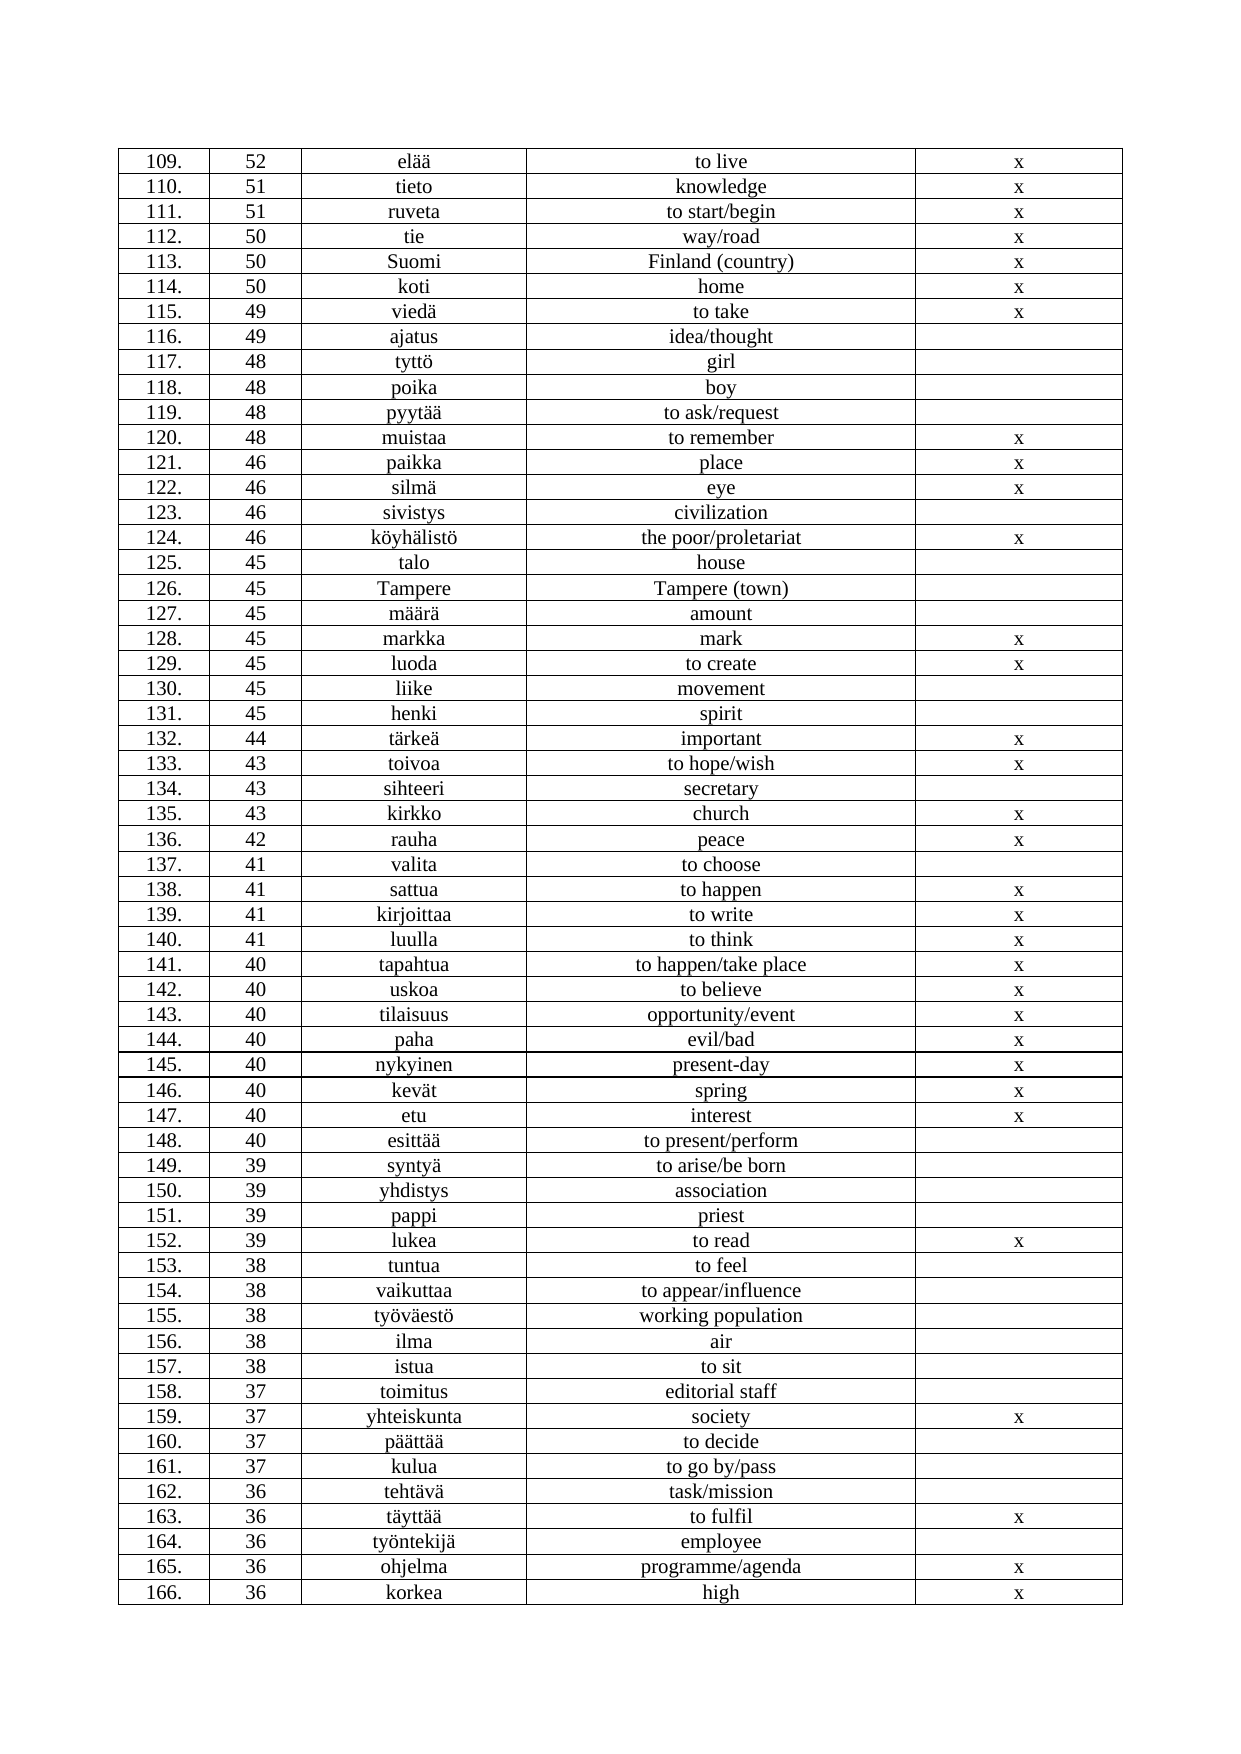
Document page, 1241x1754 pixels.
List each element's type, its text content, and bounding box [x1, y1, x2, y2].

table_cell x [916, 927, 1122, 951]
table_cell to take [527, 299, 915, 323]
table_cell [916, 852, 1122, 876]
table_cell valita [302, 852, 526, 876]
table_cell evil/bad [527, 1027, 915, 1051]
table_cell to live [527, 149, 915, 173]
table_cell x [916, 1404, 1122, 1428]
table_cell spring [527, 1078, 915, 1102]
table_cell 163. [119, 1504, 209, 1528]
table_cell 40 [210, 977, 301, 1001]
table_cell working population [527, 1304, 915, 1327]
table_cell girl [527, 350, 915, 373]
table_cell 37 [210, 1454, 301, 1478]
table_cell 161. [119, 1454, 209, 1478]
table_cell korkea [302, 1580, 526, 1604]
table_cell 129. [119, 651, 209, 675]
table_cell 120. [119, 425, 209, 449]
table_cell x [916, 1103, 1122, 1127]
table_cell sihteeri [302, 776, 526, 800]
table_cell programme/agenda [527, 1555, 915, 1578]
table_cell 143. [119, 1002, 209, 1026]
table_cell 40 [210, 1103, 301, 1127]
table_cell spirit [527, 701, 915, 725]
table_cell Tampere (town) [527, 575, 915, 599]
table_cell boy [527, 375, 915, 399]
table_cell 154. [119, 1278, 209, 1302]
table_cell 152. [119, 1228, 209, 1252]
table_cell liike [302, 676, 526, 700]
table_cell 137. [119, 852, 209, 876]
table_cell amount [527, 601, 915, 624]
table_cell 41 [210, 852, 301, 876]
table_cell x [916, 249, 1122, 273]
table_cell istua [302, 1354, 526, 1378]
table_cell important [527, 726, 915, 750]
table_cell to fulfil [527, 1504, 915, 1528]
table_cell 126. [119, 575, 209, 599]
table_cell 36 [210, 1555, 301, 1578]
table_cell Finland (country) [527, 249, 915, 273]
table_cell x [916, 1053, 1122, 1076]
table_cell 116. [119, 324, 209, 348]
table_cell knowledge [527, 174, 915, 198]
table_cell silmä [302, 475, 526, 499]
table_cell to present/perform [527, 1128, 915, 1152]
table_cell 124. [119, 525, 209, 549]
table_cell työntekijä [302, 1529, 526, 1553]
table_cell 112. [119, 224, 209, 248]
table_cell x [916, 1002, 1122, 1026]
table_cell määrä [302, 601, 526, 624]
table_cell 39 [210, 1178, 301, 1202]
table_cell air [527, 1329, 915, 1353]
table_cell 37 [210, 1404, 301, 1428]
table_cell x [916, 425, 1122, 449]
table_cell markka [302, 626, 526, 650]
table_cell 38 [210, 1278, 301, 1302]
table_cell [916, 375, 1122, 399]
table_cell x [916, 1228, 1122, 1252]
table_cell 148. [119, 1128, 209, 1152]
table_cell 125. [119, 550, 209, 574]
table_cell tilaisuus [302, 1002, 526, 1026]
table_cell editorial staff [527, 1379, 915, 1403]
table_cell 132. [119, 726, 209, 750]
table_cell 50 [210, 274, 301, 298]
table_cell 43 [210, 801, 301, 825]
table_cell ohjelma [302, 1555, 526, 1578]
table_cell x [916, 1504, 1122, 1528]
table_cell Tampere [302, 575, 526, 599]
table_cell 157. [119, 1354, 209, 1378]
table_cell 139. [119, 902, 209, 926]
table_cell x [916, 1555, 1122, 1578]
table_cell x [916, 902, 1122, 926]
table_cell 136. [119, 826, 209, 851]
table_cell 145. [119, 1053, 209, 1076]
table_cell [916, 601, 1122, 624]
table_cell x [916, 525, 1122, 549]
table_cell tapahtua [302, 952, 526, 976]
table_cell [916, 701, 1122, 725]
table_cell 155. [119, 1304, 209, 1327]
table_cell 115. [119, 299, 209, 323]
table_cell [916, 776, 1122, 800]
table_cell nykyinen [302, 1053, 526, 1076]
table_cell employee [527, 1529, 915, 1553]
table_cell x [916, 224, 1122, 248]
table_cell 127. [119, 601, 209, 624]
table_cell syntyä [302, 1153, 526, 1177]
table_cell 142. [119, 977, 209, 1001]
table_cell Suomi [302, 249, 526, 273]
table_cell täyttää [302, 1504, 526, 1528]
table_cell [916, 1329, 1122, 1353]
table_cell 39 [210, 1153, 301, 1177]
table_cell x [916, 450, 1122, 474]
table_cell 45 [210, 651, 301, 675]
table_cell 36 [210, 1504, 301, 1528]
table_cell elää [302, 149, 526, 173]
table_cell mark [527, 626, 915, 650]
table_cell talo [302, 550, 526, 574]
table_cell tieto [302, 174, 526, 198]
table_cell secretary [527, 776, 915, 800]
table_cell toivoa [302, 751, 526, 775]
table_cell 114. [119, 274, 209, 298]
table_cell 46 [210, 475, 301, 499]
table_cell x [916, 726, 1122, 750]
table_cell opportunity/event [527, 1002, 915, 1026]
table_cell house [527, 550, 915, 574]
table_cell 123. [119, 500, 209, 524]
table_cell to start/begin [527, 199, 915, 223]
table_cell 48 [210, 375, 301, 399]
table_cell 134. [119, 776, 209, 800]
table_cell [916, 1454, 1122, 1478]
table_cell high [527, 1580, 915, 1604]
table_cell ilma [302, 1329, 526, 1353]
table_cell 140. [119, 927, 209, 951]
table_cell to feel [527, 1253, 915, 1277]
table_cell 45 [210, 676, 301, 700]
table_cell to choose [527, 852, 915, 876]
table_cell x [916, 801, 1122, 825]
table_cell ajatus [302, 324, 526, 348]
table_cell 50 [210, 249, 301, 273]
table_cell 165. [119, 1555, 209, 1578]
table_cell 128. [119, 626, 209, 650]
table_cell 50 [210, 224, 301, 248]
table_cell viedä [302, 299, 526, 323]
table_cell to read [527, 1228, 915, 1252]
table_cell 119. [119, 400, 209, 424]
table_cell 46 [210, 450, 301, 474]
table_cell 45 [210, 626, 301, 650]
table_cell [916, 550, 1122, 574]
table_cell kirjoittaa [302, 902, 526, 926]
table_cell way/road [527, 224, 915, 248]
table_cell [916, 324, 1122, 348]
table_cell koti [302, 274, 526, 298]
table_cell 49 [210, 324, 301, 348]
table_cell 39 [210, 1228, 301, 1252]
table_cell 147. [119, 1103, 209, 1127]
table_cell to write [527, 902, 915, 926]
table_cell to remember [527, 425, 915, 449]
table_cell 43 [210, 776, 301, 800]
table_cell x [916, 651, 1122, 675]
table_cell pappi [302, 1203, 526, 1227]
table_cell 150. [119, 1178, 209, 1202]
table_cell to arise/be born [527, 1153, 915, 1177]
table_cell 110. [119, 174, 209, 198]
table_cell 158. [119, 1379, 209, 1403]
table_cell luoda [302, 651, 526, 675]
table_cell yhteiskunta [302, 1404, 526, 1428]
table_cell 146. [119, 1078, 209, 1102]
table_cell x [916, 149, 1122, 173]
table_cell 40 [210, 1078, 301, 1102]
table_cell sattua [302, 877, 526, 901]
table_cell lukea [302, 1228, 526, 1252]
table_cell 40 [210, 1002, 301, 1026]
table_cell civilization [527, 500, 915, 524]
table_cell x [916, 626, 1122, 650]
table_cell kevät [302, 1078, 526, 1102]
table_cell 130. [119, 676, 209, 700]
table_cell 36 [210, 1529, 301, 1553]
table_cell uskoa [302, 977, 526, 1001]
table_cell x [916, 1027, 1122, 1051]
table_cell [916, 1178, 1122, 1202]
table_cell [916, 400, 1122, 424]
table_cell [916, 1529, 1122, 1553]
table_cell x [916, 751, 1122, 775]
table_cell esittää [302, 1128, 526, 1152]
table_cell association [527, 1178, 915, 1202]
table_cell 45 [210, 701, 301, 725]
table_cell to appear/influence [527, 1278, 915, 1302]
table_cell 159. [119, 1404, 209, 1428]
table_cell 162. [119, 1479, 209, 1503]
table_cell x [916, 299, 1122, 323]
table_cell 166. [119, 1580, 209, 1604]
table_cell yhdistys [302, 1178, 526, 1202]
table_cell [916, 1203, 1122, 1227]
table_cell 38 [210, 1329, 301, 1353]
table_cell 40 [210, 1053, 301, 1076]
table_cell [916, 1304, 1122, 1327]
table_cell 138. [119, 877, 209, 901]
table_cell 153. [119, 1253, 209, 1277]
table_cell society [527, 1404, 915, 1428]
table_cell 41 [210, 877, 301, 901]
table_cell etu [302, 1103, 526, 1127]
table_cell peace [527, 826, 915, 851]
table_cell köyhälistö [302, 525, 526, 549]
table_cell 48 [210, 350, 301, 373]
table_cell 144. [119, 1027, 209, 1051]
table_cell 46 [210, 500, 301, 524]
table_cell 39 [210, 1203, 301, 1227]
table_cell toimitus [302, 1379, 526, 1403]
table_cell tie [302, 224, 526, 248]
table_cell to believe [527, 977, 915, 1001]
table_cell rauha [302, 826, 526, 851]
table_cell 40 [210, 1027, 301, 1051]
table_cell to think [527, 927, 915, 951]
table_cell 109. [119, 149, 209, 173]
table_cell henki [302, 701, 526, 725]
table_cell luulla [302, 927, 526, 951]
table_cell paha [302, 1027, 526, 1051]
table_cell eye [527, 475, 915, 499]
table_cell to sit [527, 1354, 915, 1378]
table_cell [916, 1354, 1122, 1378]
table_cell [916, 1429, 1122, 1453]
table_cell 52 [210, 149, 301, 173]
table_cell [916, 1379, 1122, 1403]
table_cell tyttö [302, 350, 526, 373]
table_cell ruveta [302, 199, 526, 223]
table_cell 141. [119, 952, 209, 976]
table_cell paikka [302, 450, 526, 474]
table_cell 41 [210, 927, 301, 951]
table_cell 45 [210, 550, 301, 574]
table_cell [916, 1128, 1122, 1152]
table_cell x [916, 877, 1122, 901]
table_cell 160. [119, 1429, 209, 1453]
table_cell kirkko [302, 801, 526, 825]
table_cell [916, 350, 1122, 373]
table_cell 133. [119, 751, 209, 775]
table_cell 38 [210, 1354, 301, 1378]
table_cell present-day [527, 1053, 915, 1076]
table_cell 40 [210, 952, 301, 976]
table_cell 164. [119, 1529, 209, 1553]
table_cell 49 [210, 299, 301, 323]
table_cell to happen [527, 877, 915, 901]
table_cell 51 [210, 199, 301, 223]
table_cell 51 [210, 174, 301, 198]
table_cell 118. [119, 375, 209, 399]
table_cell movement [527, 676, 915, 700]
table_cell 41 [210, 902, 301, 926]
table_cell 48 [210, 425, 301, 449]
table_cell x [916, 826, 1122, 851]
table_cell x [916, 1580, 1122, 1604]
table_cell 42 [210, 826, 301, 851]
table_cell x [916, 1078, 1122, 1102]
table_cell x [916, 977, 1122, 1001]
table_cell 121. [119, 450, 209, 474]
table_cell poika [302, 375, 526, 399]
table_cell place [527, 450, 915, 474]
table_cell työväestö [302, 1304, 526, 1327]
table_cell 37 [210, 1379, 301, 1403]
table_cell 44 [210, 726, 301, 750]
table_cell 45 [210, 601, 301, 624]
table_cell the poor/proletariat [527, 525, 915, 549]
table_cell to go by/pass [527, 1454, 915, 1478]
table_cell kulua [302, 1454, 526, 1478]
table_cell 45 [210, 575, 301, 599]
table_cell to decide [527, 1429, 915, 1453]
table_cell 149. [119, 1153, 209, 1177]
table_cell [916, 575, 1122, 599]
table_cell x [916, 952, 1122, 976]
table_cell 131. [119, 701, 209, 725]
table_cell tehtävä [302, 1479, 526, 1503]
table_cell 122. [119, 475, 209, 499]
table_cell muistaa [302, 425, 526, 449]
table_cell x [916, 199, 1122, 223]
table_cell to happen/take place [527, 952, 915, 976]
table_cell idea/thought [527, 324, 915, 348]
table_cell interest [527, 1103, 915, 1127]
table_cell 37 [210, 1429, 301, 1453]
table_cell task/mission [527, 1479, 915, 1503]
table_cell 48 [210, 400, 301, 424]
table_cell 113. [119, 249, 209, 273]
table_cell x [916, 174, 1122, 198]
table_cell [916, 1153, 1122, 1177]
table_cell 40 [210, 1128, 301, 1152]
table_cell tärkeä [302, 726, 526, 750]
table_cell 151. [119, 1203, 209, 1227]
table_cell [916, 1253, 1122, 1277]
table_cell x [916, 475, 1122, 499]
table_cell pyytää [302, 400, 526, 424]
table_cell 38 [210, 1304, 301, 1327]
table_cell 117. [119, 350, 209, 373]
table_cell priest [527, 1203, 915, 1227]
table_cell 156. [119, 1329, 209, 1353]
table_cell to create [527, 651, 915, 675]
table_cell vaikuttaa [302, 1278, 526, 1302]
table_cell 36 [210, 1580, 301, 1604]
table_cell [916, 676, 1122, 700]
table_cell to ask/request [527, 400, 915, 424]
table_cell church [527, 801, 915, 825]
table_cell home [527, 274, 915, 298]
table_cell tuntua [302, 1253, 526, 1277]
table_cell x [916, 274, 1122, 298]
table_cell 111. [119, 199, 209, 223]
table_cell 46 [210, 525, 301, 549]
table_cell [916, 1278, 1122, 1302]
table_cell sivistys [302, 500, 526, 524]
table_cell [916, 1479, 1122, 1503]
table_cell 38 [210, 1253, 301, 1277]
table_cell päättää [302, 1429, 526, 1453]
table_cell to hope/wish [527, 751, 915, 775]
table_cell 43 [210, 751, 301, 775]
table_cell 36 [210, 1479, 301, 1503]
table_cell 135. [119, 801, 209, 825]
table_cell [916, 500, 1122, 524]
